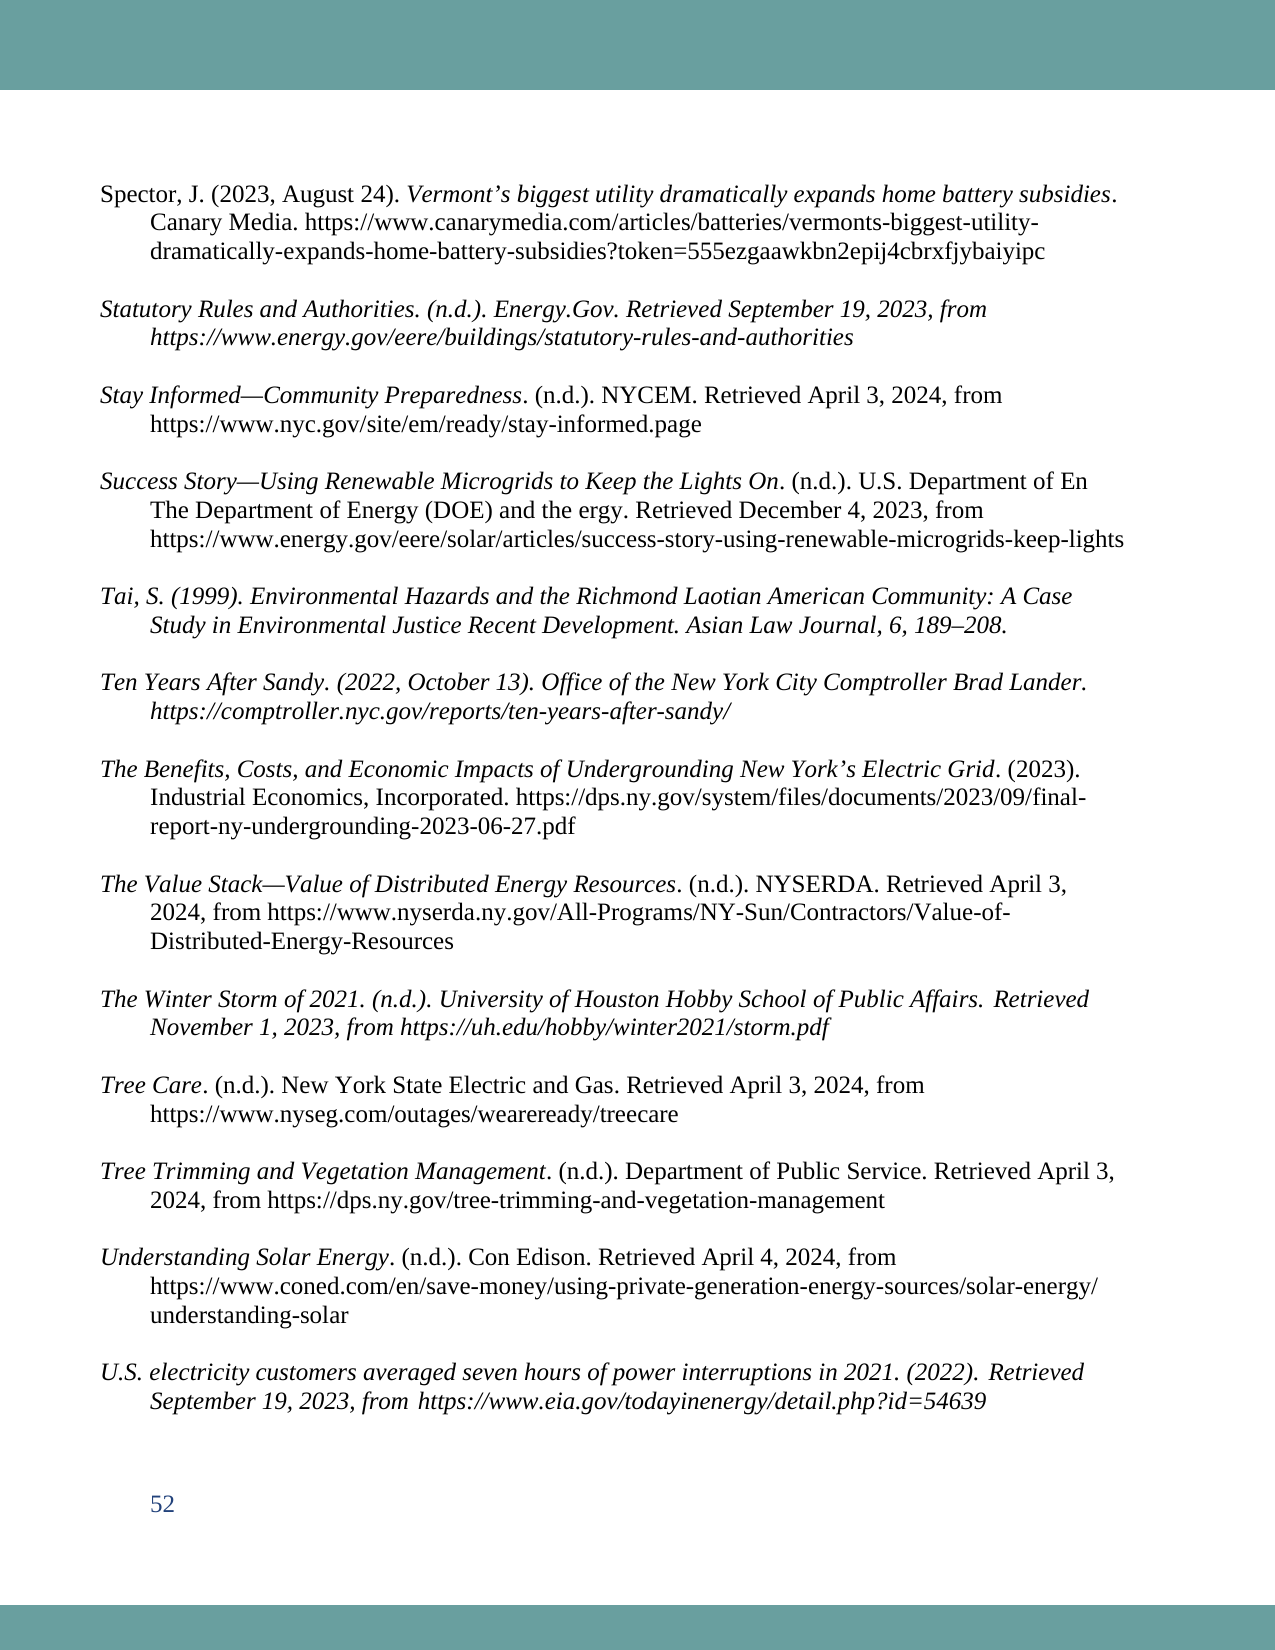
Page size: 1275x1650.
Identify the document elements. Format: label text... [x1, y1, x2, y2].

text Ten Years After Sandy. (2022, October 13). Office of the New York City Comptroller Brad Lander. [100, 667, 1125, 696]
text U.S. electricity customers averaged seven hours of power interruptions in 2021. (2022). Retrieved [100, 1357, 1125, 1386]
text Tree Trimming and Vegetation Management. (n.d.). Department of Public Service. Retrieved April 3, 2024, from https://dps.ny.gov/tree-trimming-and-vegetation-management [100, 1156, 1125, 1214]
text https://www.energy.gov/eere/buildings/statutory-rules-and-authorities [150, 322, 1125, 351]
text Tai, S. (1999). Environmental Hazards and the Richmond Laotian American Community: A Case [100, 581, 1125, 610]
picture [0, 1605, 1275, 1650]
text Tree Care. (n.d.). New York State Electric and Gas. Retrieved April 3, 2024, from https://www.nyseg.com/outages/weareready/treecare [100, 1070, 1125, 1127]
text The Value Stack—Value of Distributed Energy Resources. (n.d.). NYSERDA. Retrieved April 3, 2024, from https://www.nyserda.ny.gov/All-Programs/NY-Sun/Contractors/Value-of-Distributed-Energy-Resources [100, 869, 1125, 955]
text Statutory Rules and Authorities. (n.d.). Energy.Gov. Retrieved September 19, 2023, from [100, 294, 1125, 322]
text September 19, 2023, from https://www.eia.gov/todayinenergy/detail.php?id=54639 [150, 1386, 1125, 1415]
text The Winter Storm of 2021. (n.d.). University of Houston Hobby School of Public Affairs. Retrieved November 1, 2023, from https://uh.edu/hobby/winter2021/storm.pdf [100, 984, 1125, 1041]
text Stay Informed—Community Preparedness. (n.d.). NYCEM. Retrieved April 3, 2024, from https://www.nyc.gov/site/em/ready/stay-informed.page [100, 380, 1125, 437]
text Spector, J. (2023, August 24). Vermont’s biggest utility dramatically expands home battery subsidies. Canary Media. https://www.canarymedia.com/articles/batteries/vermonts-biggest-utility-dramatically-expands-home-battery-subsidies?token=555ezgaawkbn2epij4cbrxfjybaiyipc [100, 179, 1125, 265]
text Study in Environmental Justice Recent Development. Asian Law Journal, 6, 189–208. [150, 610, 1125, 639]
text Understanding Solar Energy. (n.d.). Con Edison. Retrieved April 4, 2024, from https://www.coned.com/en/save-money/using-private-generation-energy-sources/solar-energy/understanding-solar [100, 1242, 1125, 1329]
text Success Story—Using Renewable Microgrids to Keep the Lights On. (n.d.). U.S. Department of En The Department of Energy (DOE) and the ergy. Retrieved December 4, 2023, from https://www.energy.gov/eere/solar/articles/success-story-using-renewable-microgrids-keep-lights [100, 466, 1125, 552]
text The Benefits, Costs, and Economic Impacts of Undergrounding New York’s Electric Grid. (2023). Industrial Economics, Incorporated. https://dps.ny.gov/system/files/documents/2023/09/final-report-ny-undergrounding-2023-06-27.pdf [100, 754, 1125, 840]
picture [0, 0, 1275, 90]
text https://comptroller.nyc.gov/reports/ten-years-after-sandy/ [150, 696, 1125, 725]
